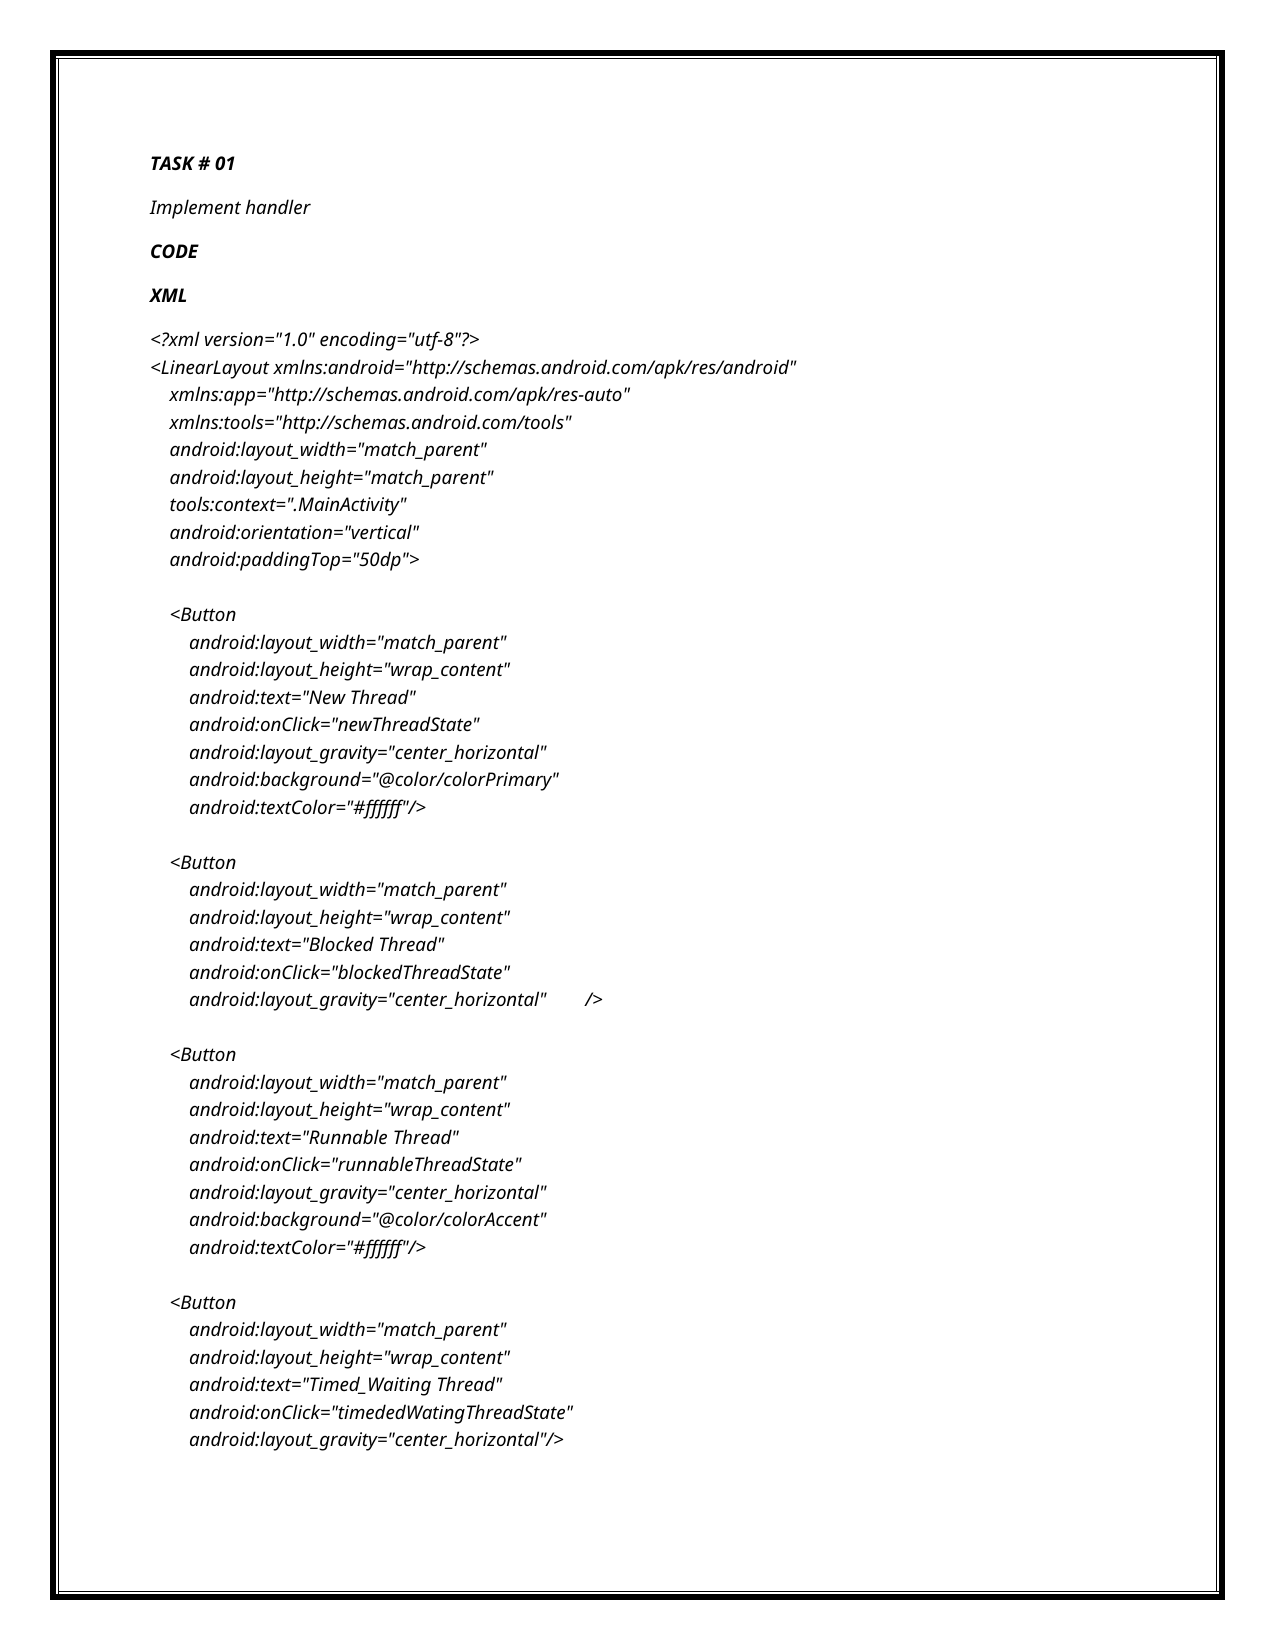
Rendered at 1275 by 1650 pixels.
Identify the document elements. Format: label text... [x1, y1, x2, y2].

text Implement handler [150, 194, 1125, 220]
text CODE [150, 238, 1125, 264]
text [150, 327, 1125, 1480]
text TASK # 01 [150, 150, 1125, 176]
text XML [150, 282, 1125, 308]
